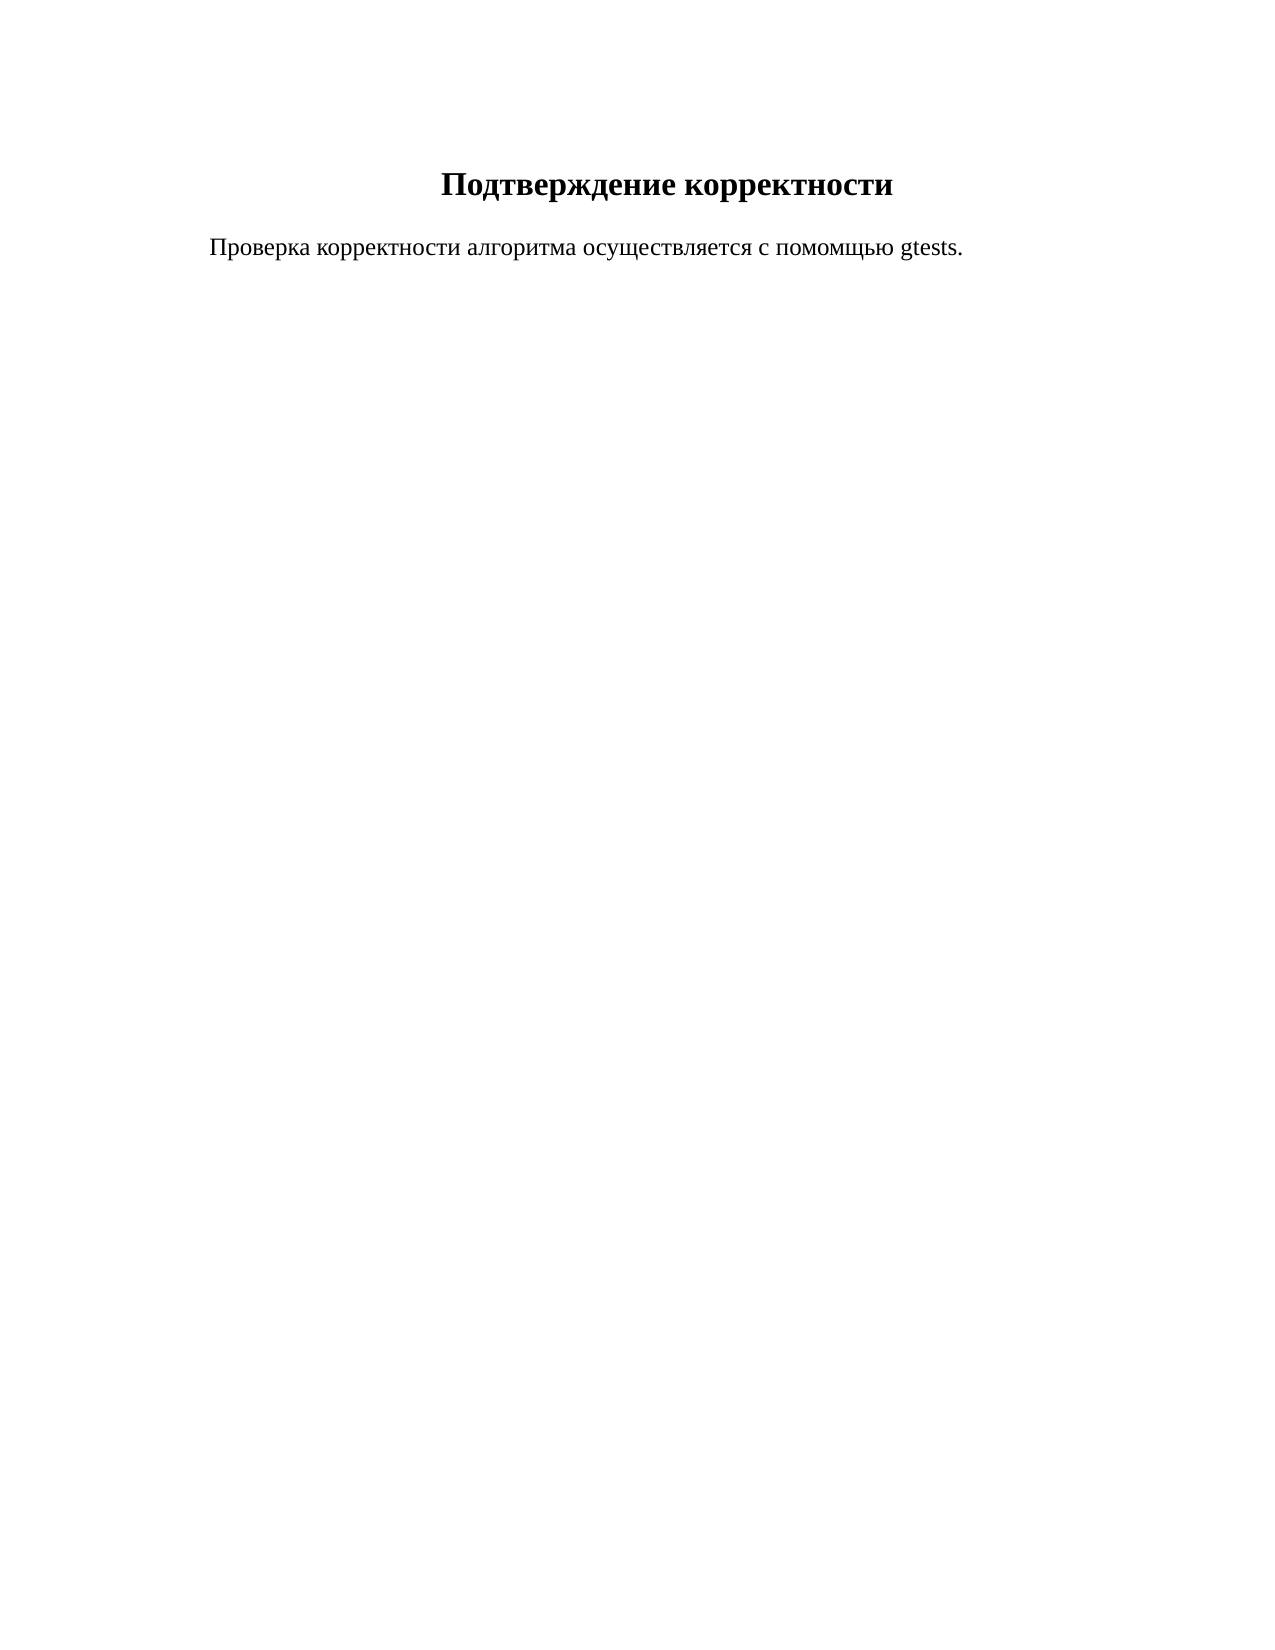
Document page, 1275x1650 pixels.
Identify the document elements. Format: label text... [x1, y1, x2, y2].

text Подтверждение корректности [150, 175, 1125, 200]
text Проверка корректности алгоритма осуществляется с помомщью gtests. [150, 225, 1125, 262]
